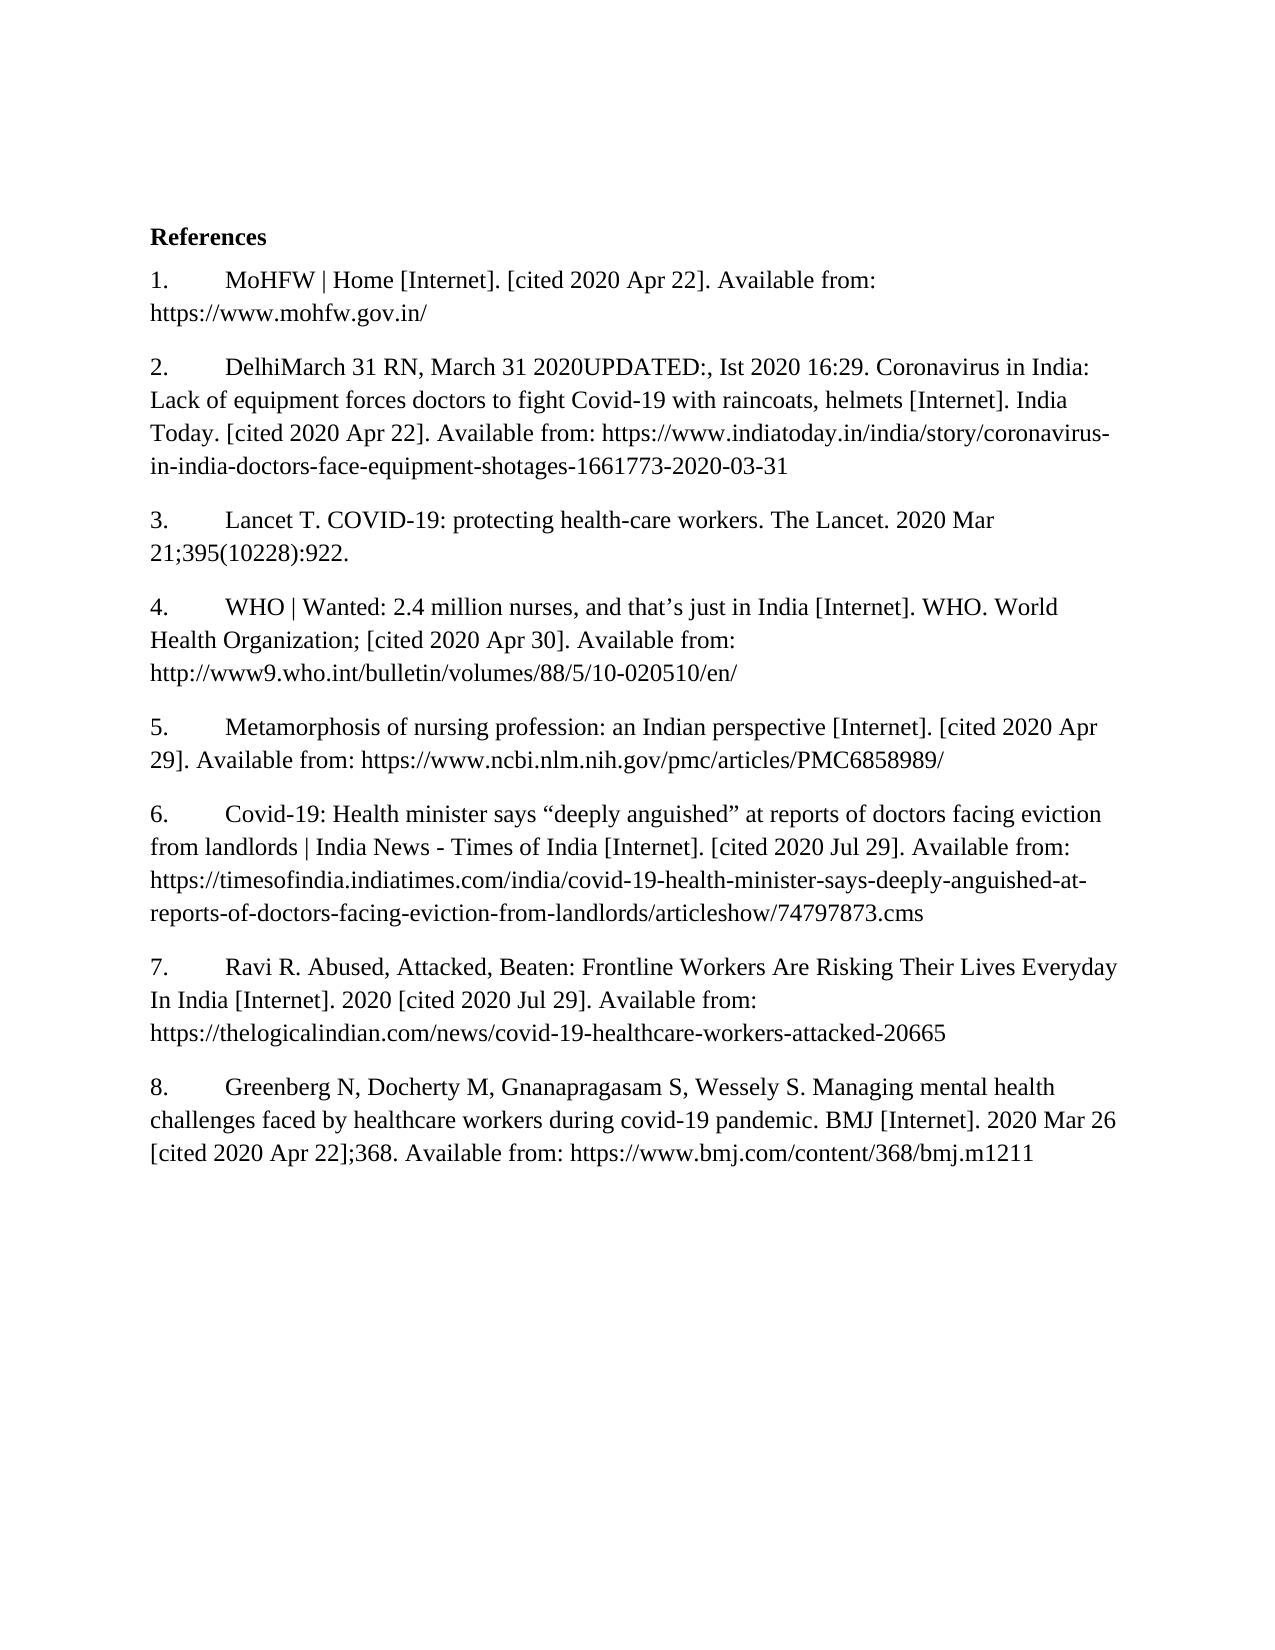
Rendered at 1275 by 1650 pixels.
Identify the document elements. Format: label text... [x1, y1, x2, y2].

text 1. MoHFW | Home [Internet]. [cited 2020 Apr 22]. Available from: https://www.mohfw.gov.in/ [150, 265, 1125, 327]
text 6. Covid-19: Health minister says “deeply anguished” at reports of doctors facing eviction from landlords | India News - Times of India [Internet]. [cited 2020 Jul 29]. Available from: https://timesofindia.indiatimes.com/india/covid-19-health-minister-says-deeply-anguished-at-reports-of-doctors-facing-eviction-from-landlords/articleshow/74797873.cms [150, 799, 1125, 927]
text 8. Greenberg N, Docherty M, Gnanapragasam S, Wessely S. Managing mental health challenges faced by healthcare workers during covid-19 pandemic. BMJ [Internet]. 2020 Mar 26 [cited 2020 Apr 22];368. Available from: https://www.bmj.com/content/368/bmj.m1211 [150, 1072, 1125, 1166]
text References [150, 222, 1125, 251]
text 4. WHO | Wanted: 2.4 million nurses, and that’s just in India [Internet]. WHO. World Health Organization; [cited 2020 Apr 30]. Available from: http://www9.who.int/bulletin/volumes/88/5/10-020510/en/ [150, 592, 1125, 687]
text 5. Metamorphosis of nursing profession: an Indian perspective [Internet]. [cited 2020 Apr 29]. Available from: https://www.ncbi.nlm.nih.gov/pmc/articles/PMC6858989/ [150, 712, 1125, 774]
text 7. Ravi R. Abused, Attacked, Beaten: Frontline Workers Are Risking Their Lives Everyday In India [Internet]. 2020 [cited 2020 Jul 29]. Available from: https://thelogicalindian.com/news/covid-19-healthcare-workers-attacked-20665 [150, 952, 1125, 1047]
text 2. DelhiMarch 31 RN, March 31 2020UPDATED:, Ist 2020 16:29. Coronavirus in India: Lack of equipment forces doctors to fight Covid-19 with raincoats, helmets [Internet]. India Today. [cited 2020 Apr 22]. Available from: https://www.indiatoday.in/india/story/coronavirus-in-india-doctors-face-equipment-shotages-1661773-2020-03-31 [150, 352, 1125, 480]
text 3. Lancet T. COVID-19: protecting health-care workers. The Lancet. 2020 Mar 21;395(10228):922. [150, 505, 1125, 567]
